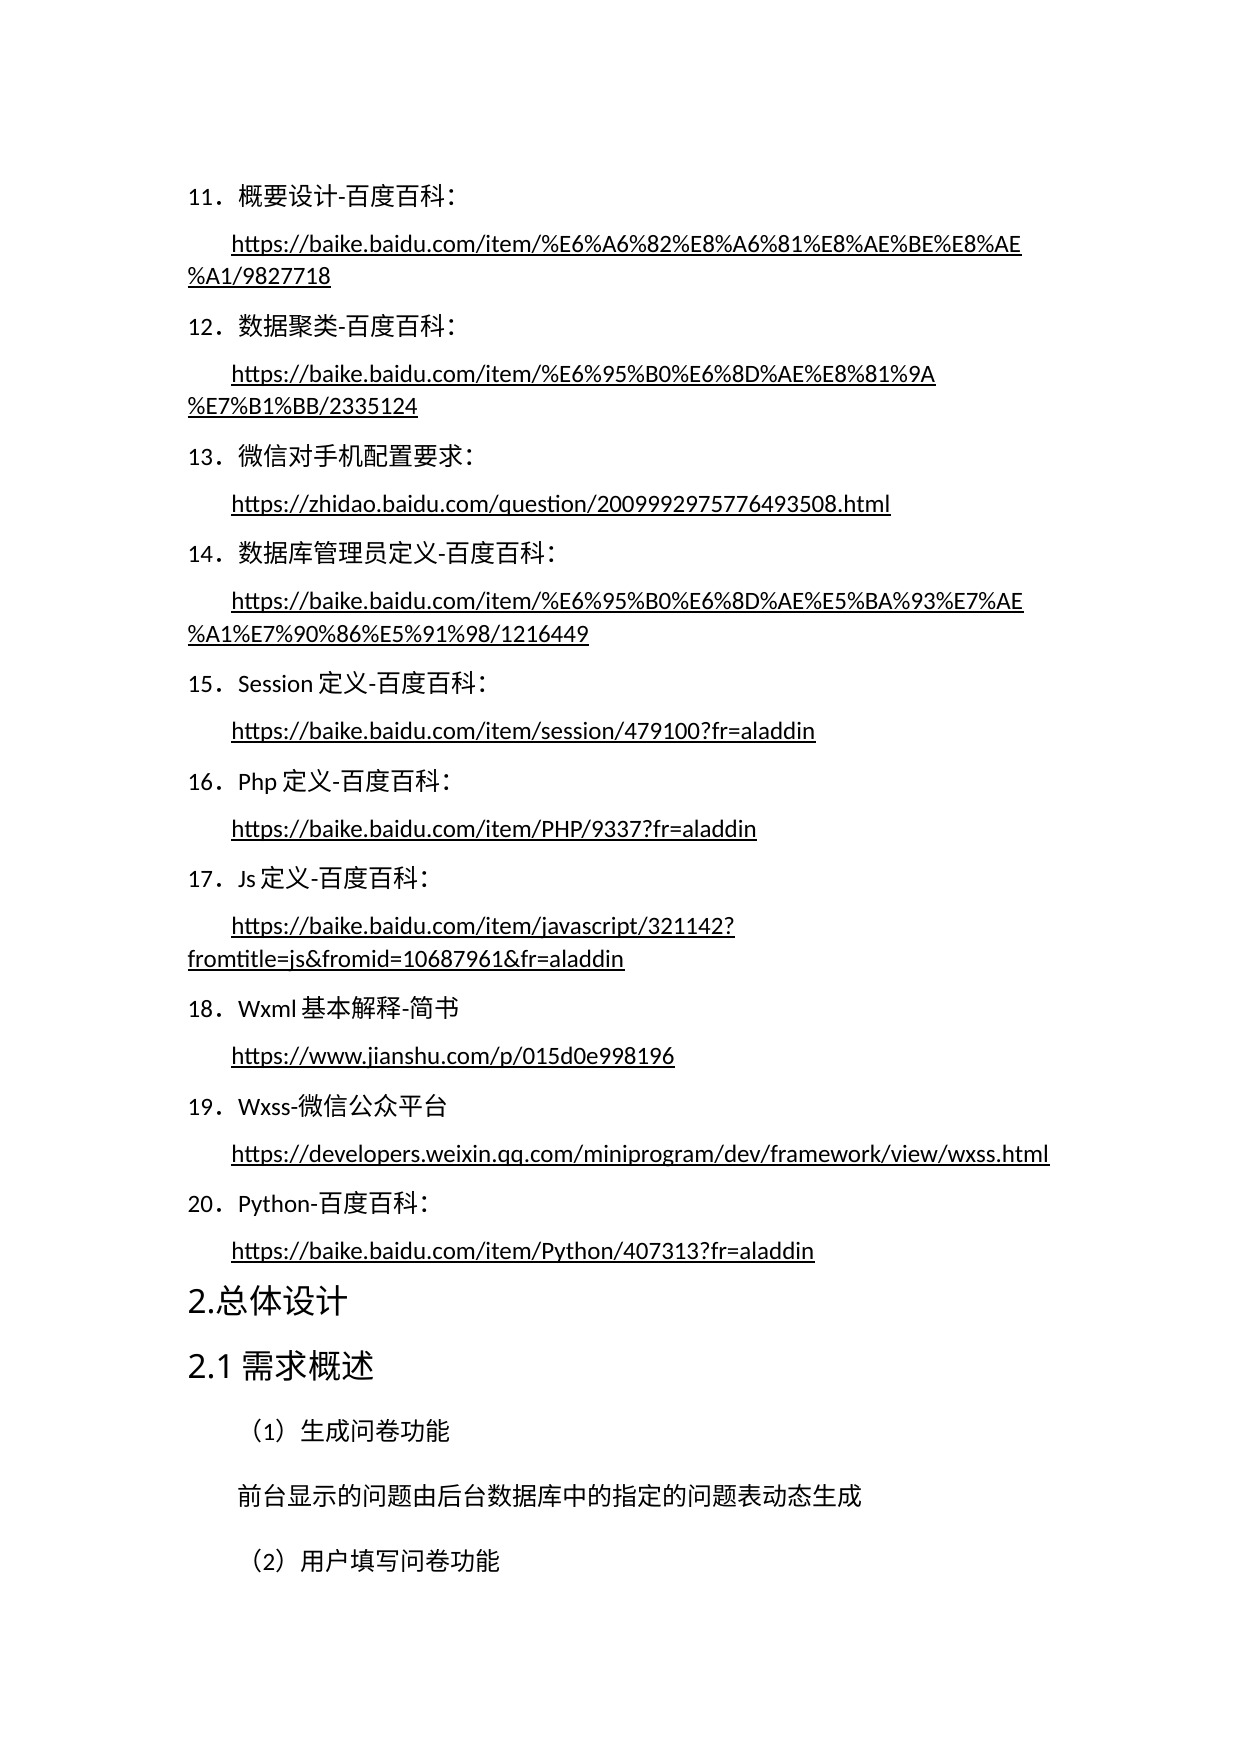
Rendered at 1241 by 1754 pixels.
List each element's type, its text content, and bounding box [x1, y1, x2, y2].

text 11．概要设计-百度百科： [187, 162, 1053, 227]
text https://developers.weixin.qq.com/miniprogram/dev/framework/view/wxss.html [187, 1137, 1053, 1169]
text 12．数据聚类-百度百科： [187, 292, 1053, 357]
text https://www.jianshu.com/p/015d0e998196 [187, 1039, 1053, 1072]
text https://baike.baidu.com/item/%E6%95%B0%E6%8D%AE%E8%81%9A%E7%B1%BB/2335124 [187, 357, 1053, 422]
text 2.总体设计 [187, 1267, 1053, 1332]
text （1）生成问卷功能 [187, 1397, 1053, 1462]
text 14．数据库管理员定义-百度百科： [187, 519, 1053, 584]
text （2）用户填写问卷功能 [187, 1527, 1053, 1592]
text 前台显示的问题由后台数据库中的指定的问题表动态生成 [187, 1462, 1053, 1527]
text 15．Session定义-百度百科： [187, 649, 1053, 714]
text https://baike.baidu.com/item/%E6%A6%82%E8%A6%81%E8%AE%BE%E8%AE%A1/9827718 [187, 227, 1053, 292]
text https://baike.baidu.com/item/javascript/321142?fromtitle=js&fromid=10687961&fr=aladdin [187, 909, 1053, 974]
text https://baike.baidu.com/item/Python/407313?fr=aladdin [187, 1234, 1053, 1267]
text 17．Js定义-百度百科： [187, 844, 1053, 909]
text 2.1需求概述 [187, 1332, 1053, 1397]
text 13．微信对手机配置要求： [187, 422, 1053, 487]
text https://baike.baidu.com/item/session/479100?fr=aladdin [187, 714, 1053, 747]
text 20．Python-百度百科： [187, 1169, 1053, 1234]
text https://baike.baidu.com/item/%E6%95%B0%E6%8D%AE%E5%BA%93%E7%AE%A1%E7%90%86%E5%91%98/1216449 [187, 584, 1053, 649]
text https://zhidao.baidu.com/question/2009992975776493508.html [187, 487, 1053, 519]
list https://baike.baidu.com/item/PHP/9337?fr=aladdin [225, 812, 1053, 844]
text 19．Wxss-微信公众平台 [187, 1072, 1053, 1137]
text 16．Php定义-百度百科： [187, 747, 1053, 812]
text 18．Wxml基本解释-简书 [187, 974, 1053, 1039]
